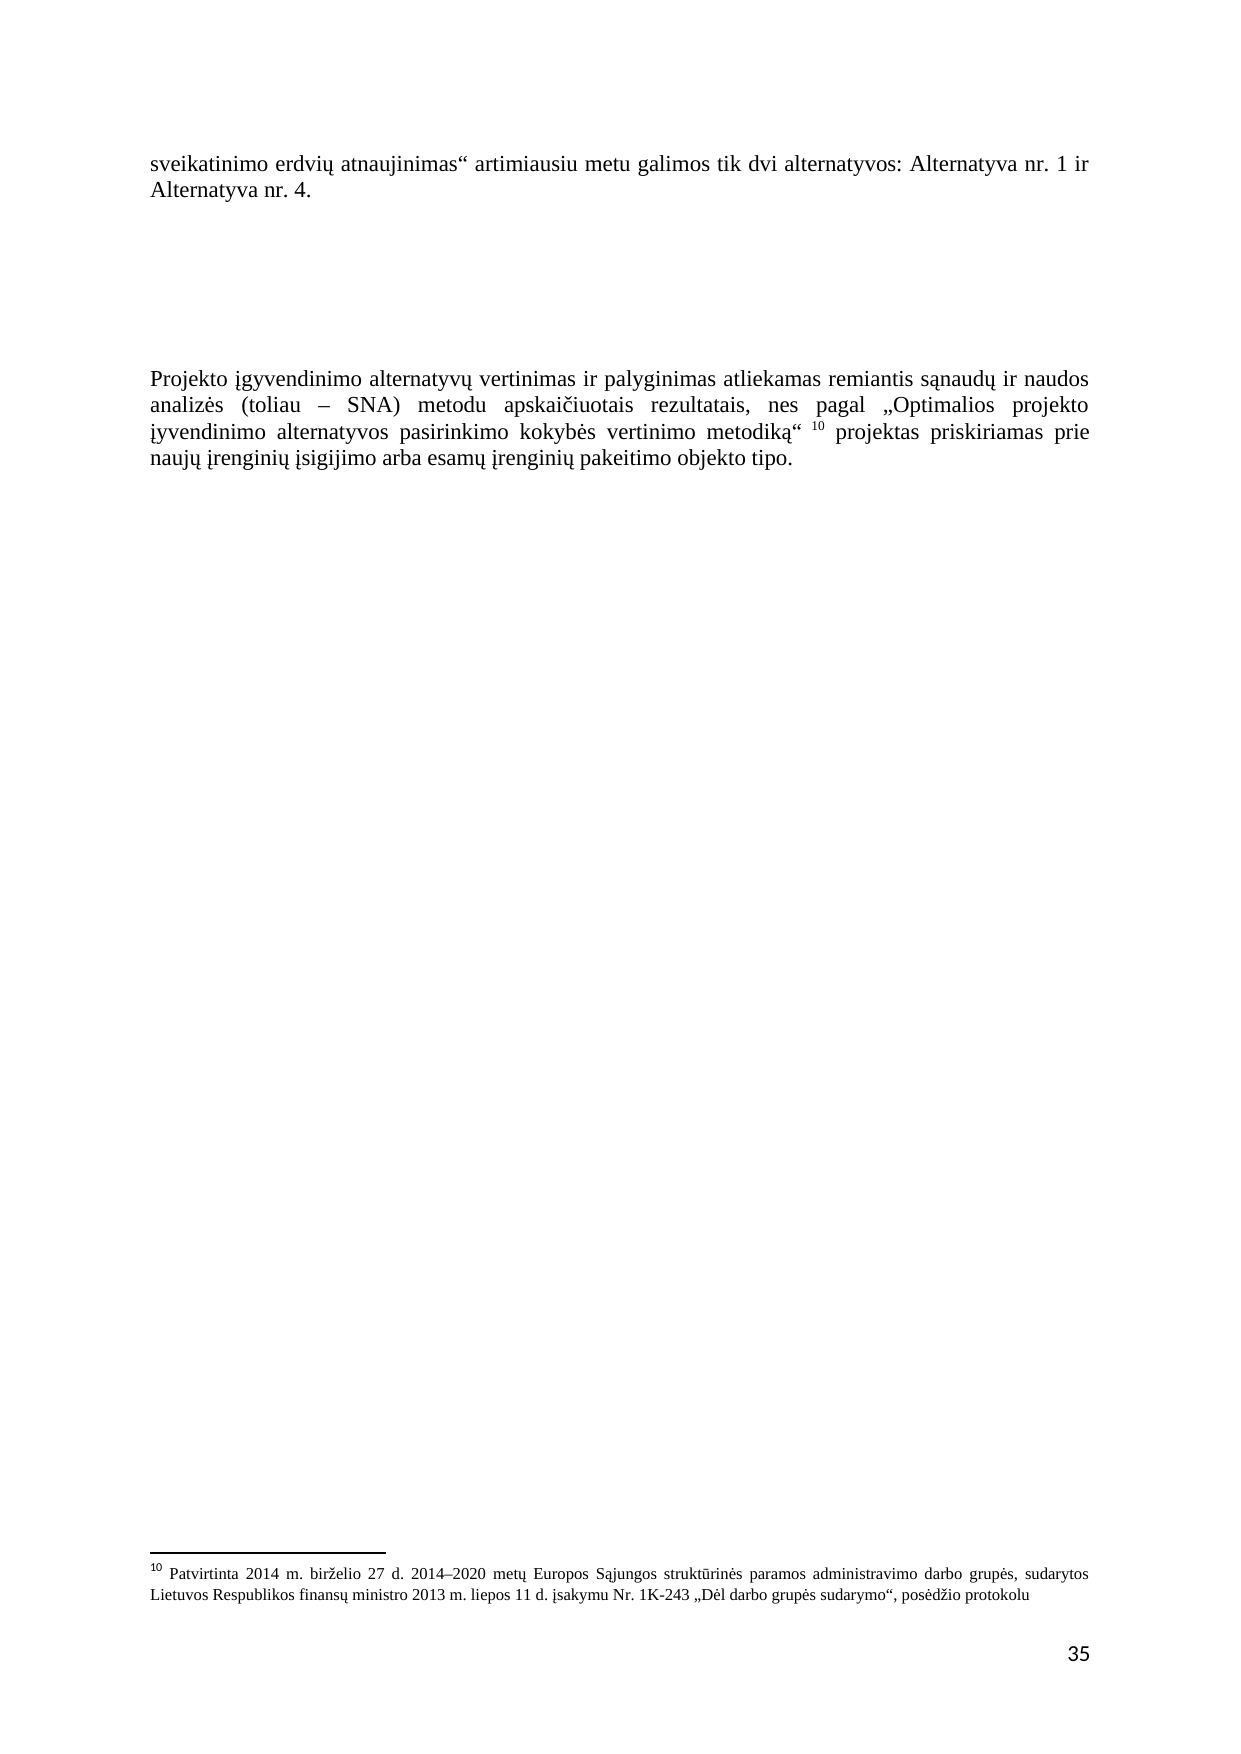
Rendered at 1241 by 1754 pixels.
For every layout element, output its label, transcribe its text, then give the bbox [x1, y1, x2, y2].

text Projekto įgyvendinimo alternatyvų vertinimas ir palyginimas atliekamas remiantis sąnaudų ir naudos analizės (toliau – SNA) metodu apskaičiuotais rezultatais, nes pagal „Optimalios projekto įyvendinimo alternatyvos pasirinkimo kokybės vertinimo metodiką“ projektas priskiriamas prie naujų įrenginių įsigijimo arba esamų įrenginių pakeitimo objekto tipo. [150, 365, 1090, 471]
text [150, 150, 1090, 203]
